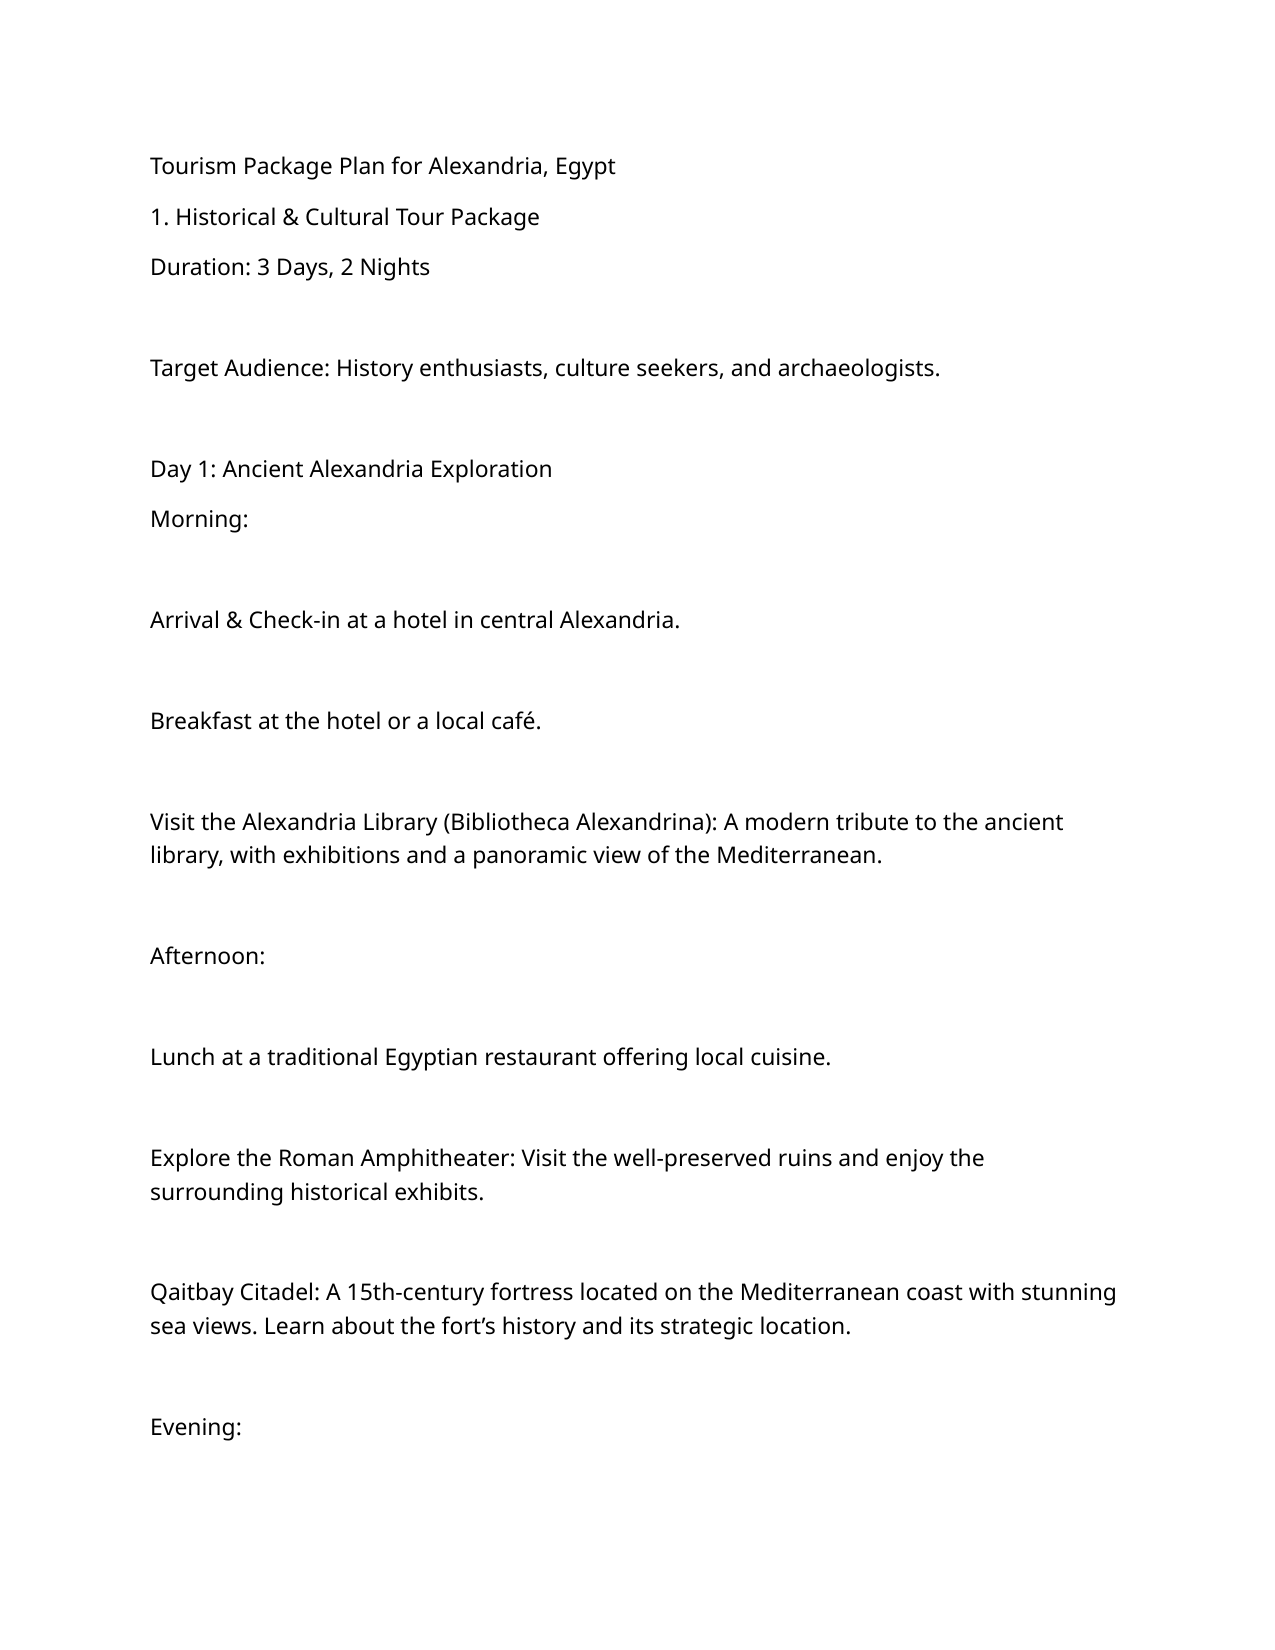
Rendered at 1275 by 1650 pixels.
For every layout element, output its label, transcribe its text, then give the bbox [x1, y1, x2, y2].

text Tourism Package Plan for Alexandria, Egypt [150, 150, 1125, 181]
text Evening: [150, 1411, 1125, 1442]
text Qaitbay Citadel: A 15th-century fortress located on the Mediterranean coast with stunning sea views. Learn about the fort’s history and its strategic location. [150, 1276, 1125, 1341]
text Lunch at a traditional Egyptian restaurant offering local cuisine. [150, 1041, 1125, 1072]
text Morning: [150, 503, 1125, 534]
text Afternoon: [150, 940, 1125, 971]
text Explore the Roman Amphitheater: Visit the well-preserved ruins and enjoy the surrounding historical exhibits. [150, 1142, 1125, 1207]
text Visit the Alexandria Library (Bibliotheca Alexandrina): A modern tribute to the ancient library, with exhibitions and a panoramic view of the Mediterranean. [150, 805, 1125, 870]
text Duration: 3 Days, 2 Nights [150, 251, 1125, 282]
text Arrival & Check-in at a hotel in central Alexandria. [150, 604, 1125, 635]
text Breakfast at the hotel or a local café. [150, 704, 1125, 736]
text Day 1: Ancient Alexandria Exploration [150, 452, 1125, 484]
text 1. Historical & Cultural Tour Package [150, 200, 1125, 232]
text Target Audience: History enthusiasts, culture seekers, and archaeologists. [150, 352, 1125, 383]
